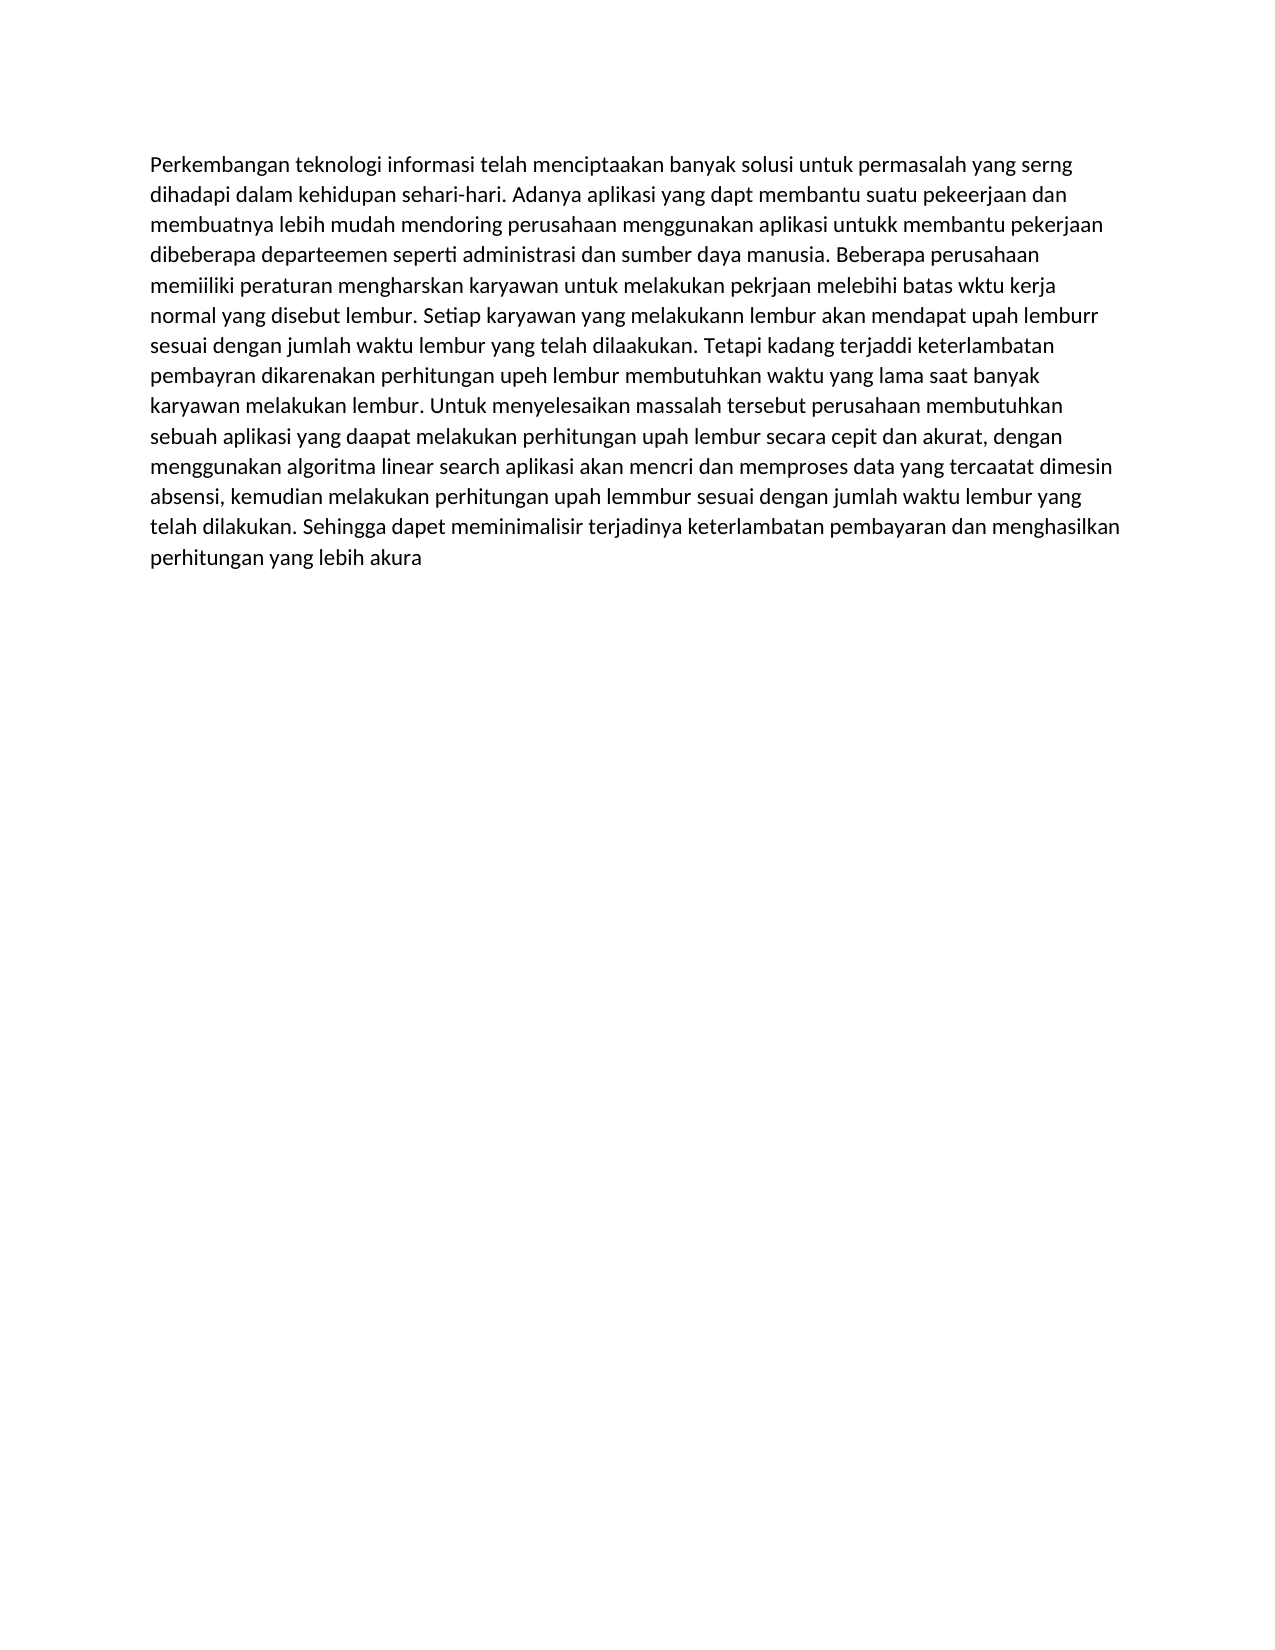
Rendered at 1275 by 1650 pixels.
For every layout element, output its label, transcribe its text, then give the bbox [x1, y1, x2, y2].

text Perkembangan teknologi informasi telah menciptaakan banyak solusi untuk permasalah yang serng dihadapi dalam kehidupan sehari-hari. Adanya aplikasi yang dapt membantu suatu pekeerjaan dan membuatnya lebih mudah mendoring perusahaan menggunakan aplikasi untukk membantu pekerjaan dibeberapa departeemen seperti administrasi dan sumber daya manusia. Beberapa perusahaan memiiliki peraturan mengharskan karyawan untuk melakukan pekrjaan melebihi batas wktu kerja normal yang disebut lembur. Setiap karyawan yang melakukann lembur akan mendapat upah lemburr sesuai dengan jumlah waktu lembur yang telah dilaakukan. Tetapi kadang terjaddi keterlambatan pembayran dikarenakan perhitungan upeh lembur membutuhkan waktu yang lama saat banyak karyawan melakukan lembur. Untuk menyelesaikan massalah tersebut perusahaan membutuhkan sebuah aplikasi yang daapat melakukan perhitungan upah lembur secara cepit dan akurat, dengan menggunakan algoritma linear search aplikasi akan mencri dan memproses data yang tercaatat dimesin absensi, kemudian melakukan perhitungan upah lemmbur sesuai dengan jumlah waktu lembur yang telah dilakukan. Sehingga dapet meminimalisir terjadinya keterlambatan pembayaran dan menghasilkan perhitungan yang lebih akura [150, 150, 1125, 571]
